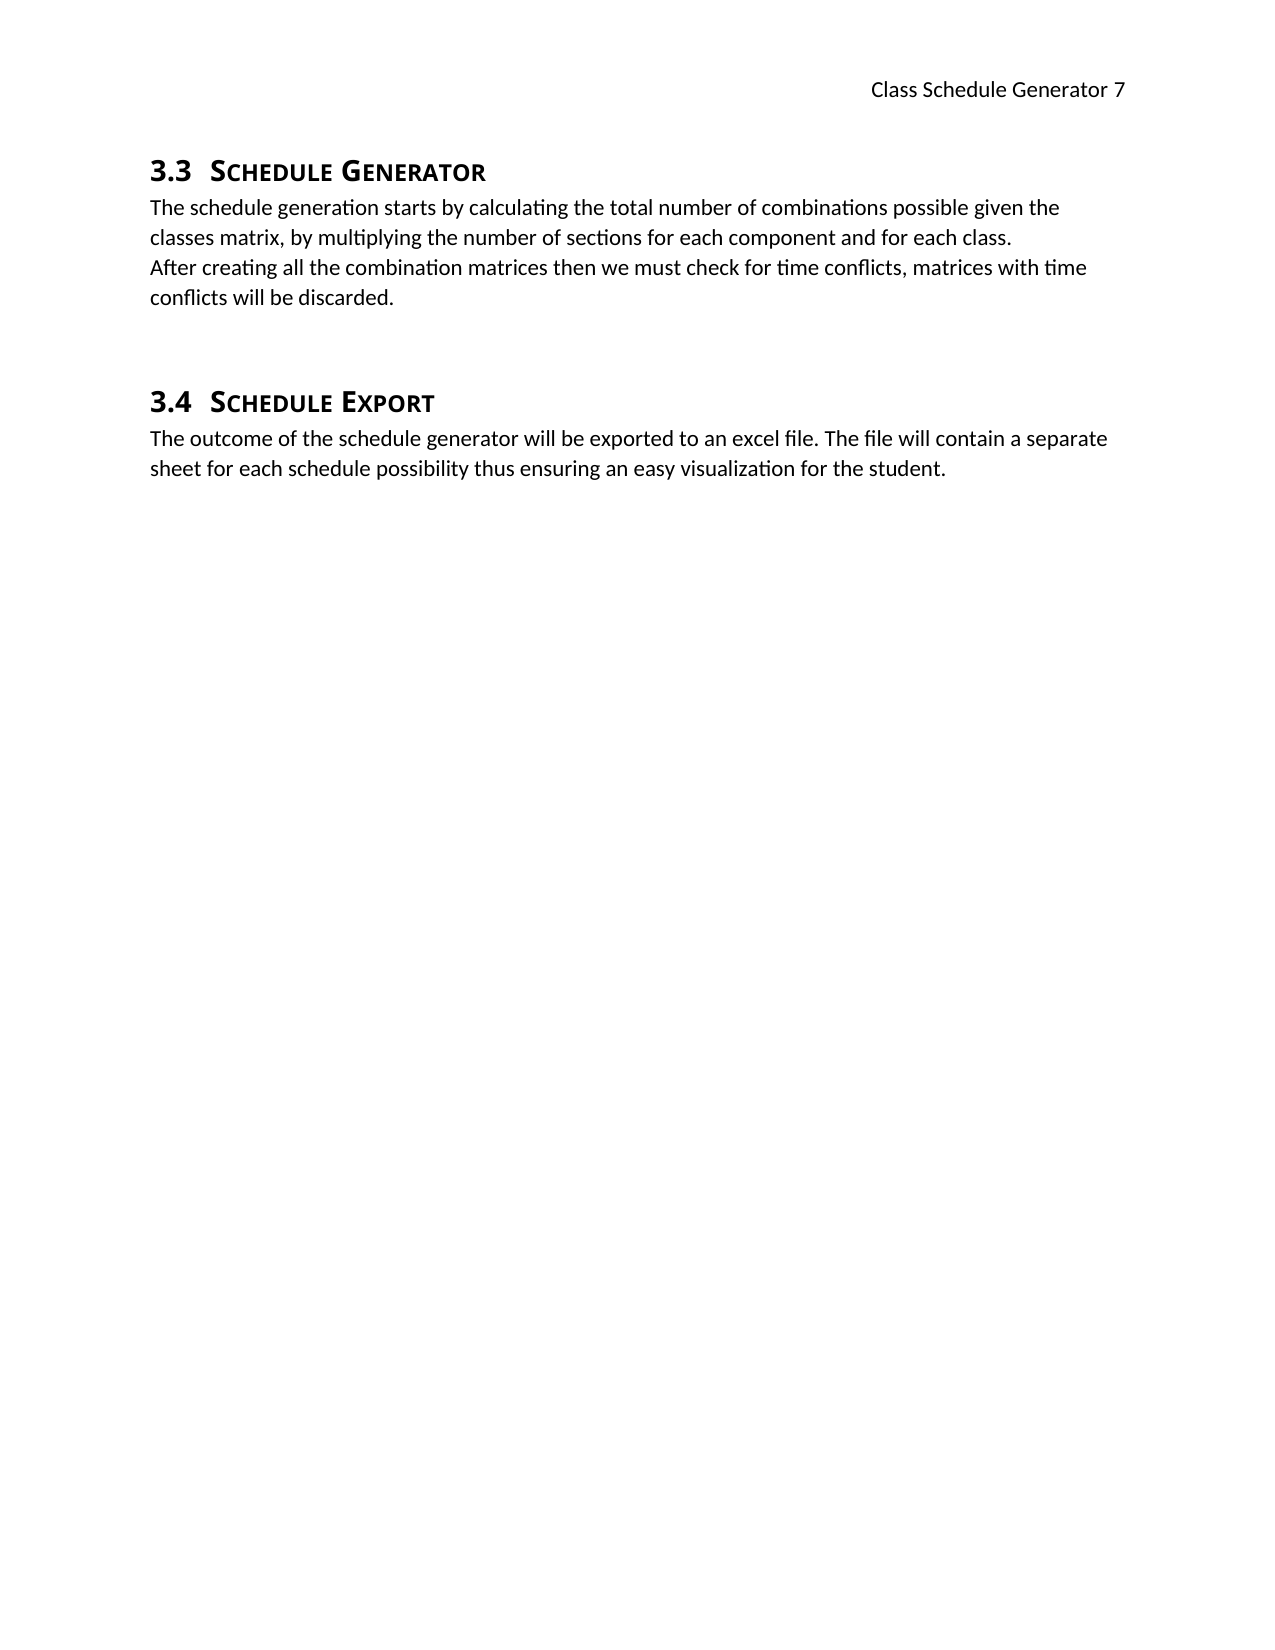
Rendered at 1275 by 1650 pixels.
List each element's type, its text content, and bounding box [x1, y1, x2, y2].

text After creating all the combination matrices then we must check for time conflicts, matrices with time conflicts will be discarded. [150, 253, 1125, 311]
text The schedule generation starts by calculating the total number of combinations possible given the classes matrix, by multiplying the number of sections for each component and for each class. [150, 193, 1125, 251]
subtitle Schedule Export [150, 381, 1125, 421]
subtitle Schedule Generator [150, 150, 1125, 190]
text The outcome of the schedule generator will be exported to an excel file. The file will contain a separate sheet for each schedule possibility thus ensuring an easy visualization for the student. [150, 424, 1125, 482]
